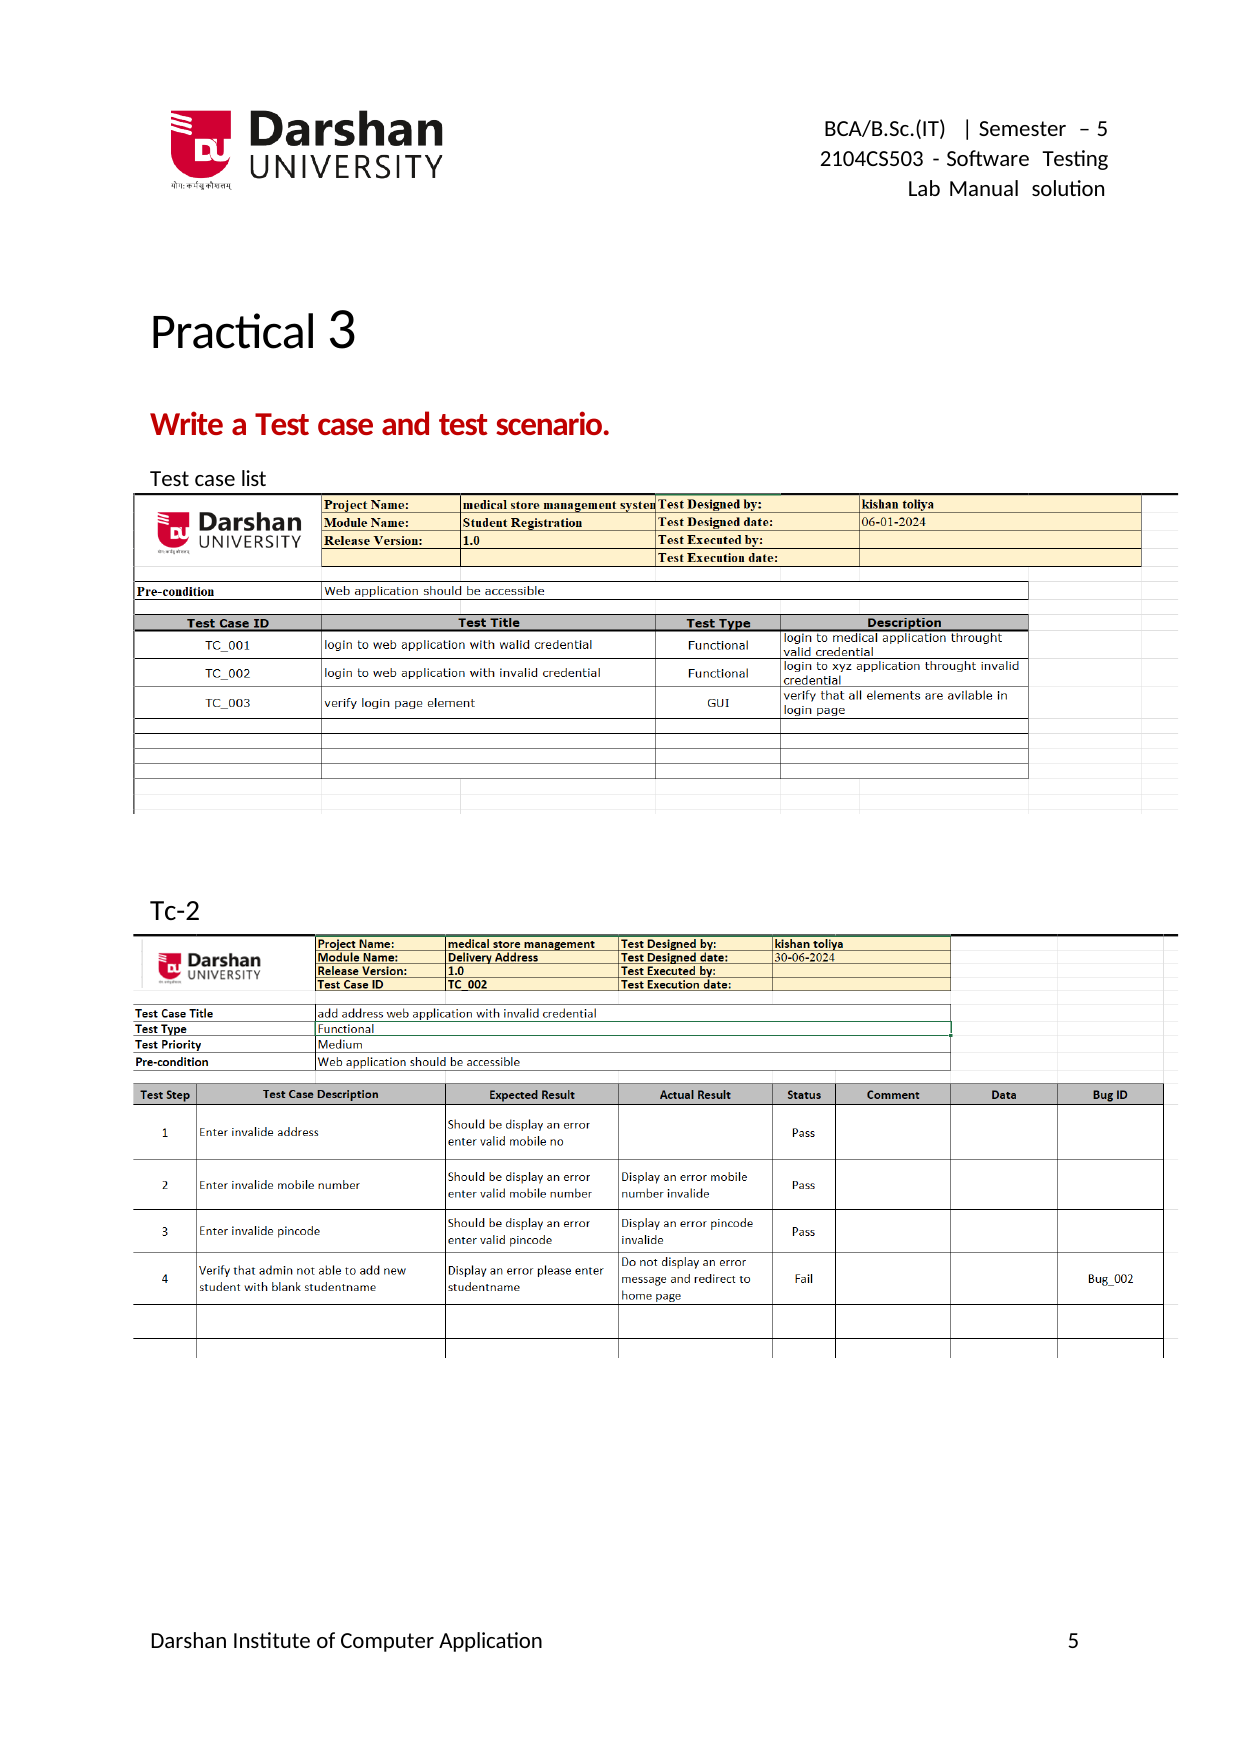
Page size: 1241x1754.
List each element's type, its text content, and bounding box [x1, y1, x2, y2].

subtitle Practical 3 [150, 292, 1178, 363]
text Tc-2 [150, 892, 1178, 928]
text Test case list [150, 464, 1178, 493]
subtitle Write a Test case and test scenario. [150, 403, 1178, 443]
picture [133, 493, 1179, 814]
picture [133, 934, 1179, 1358]
picture [171, 110, 443, 190]
